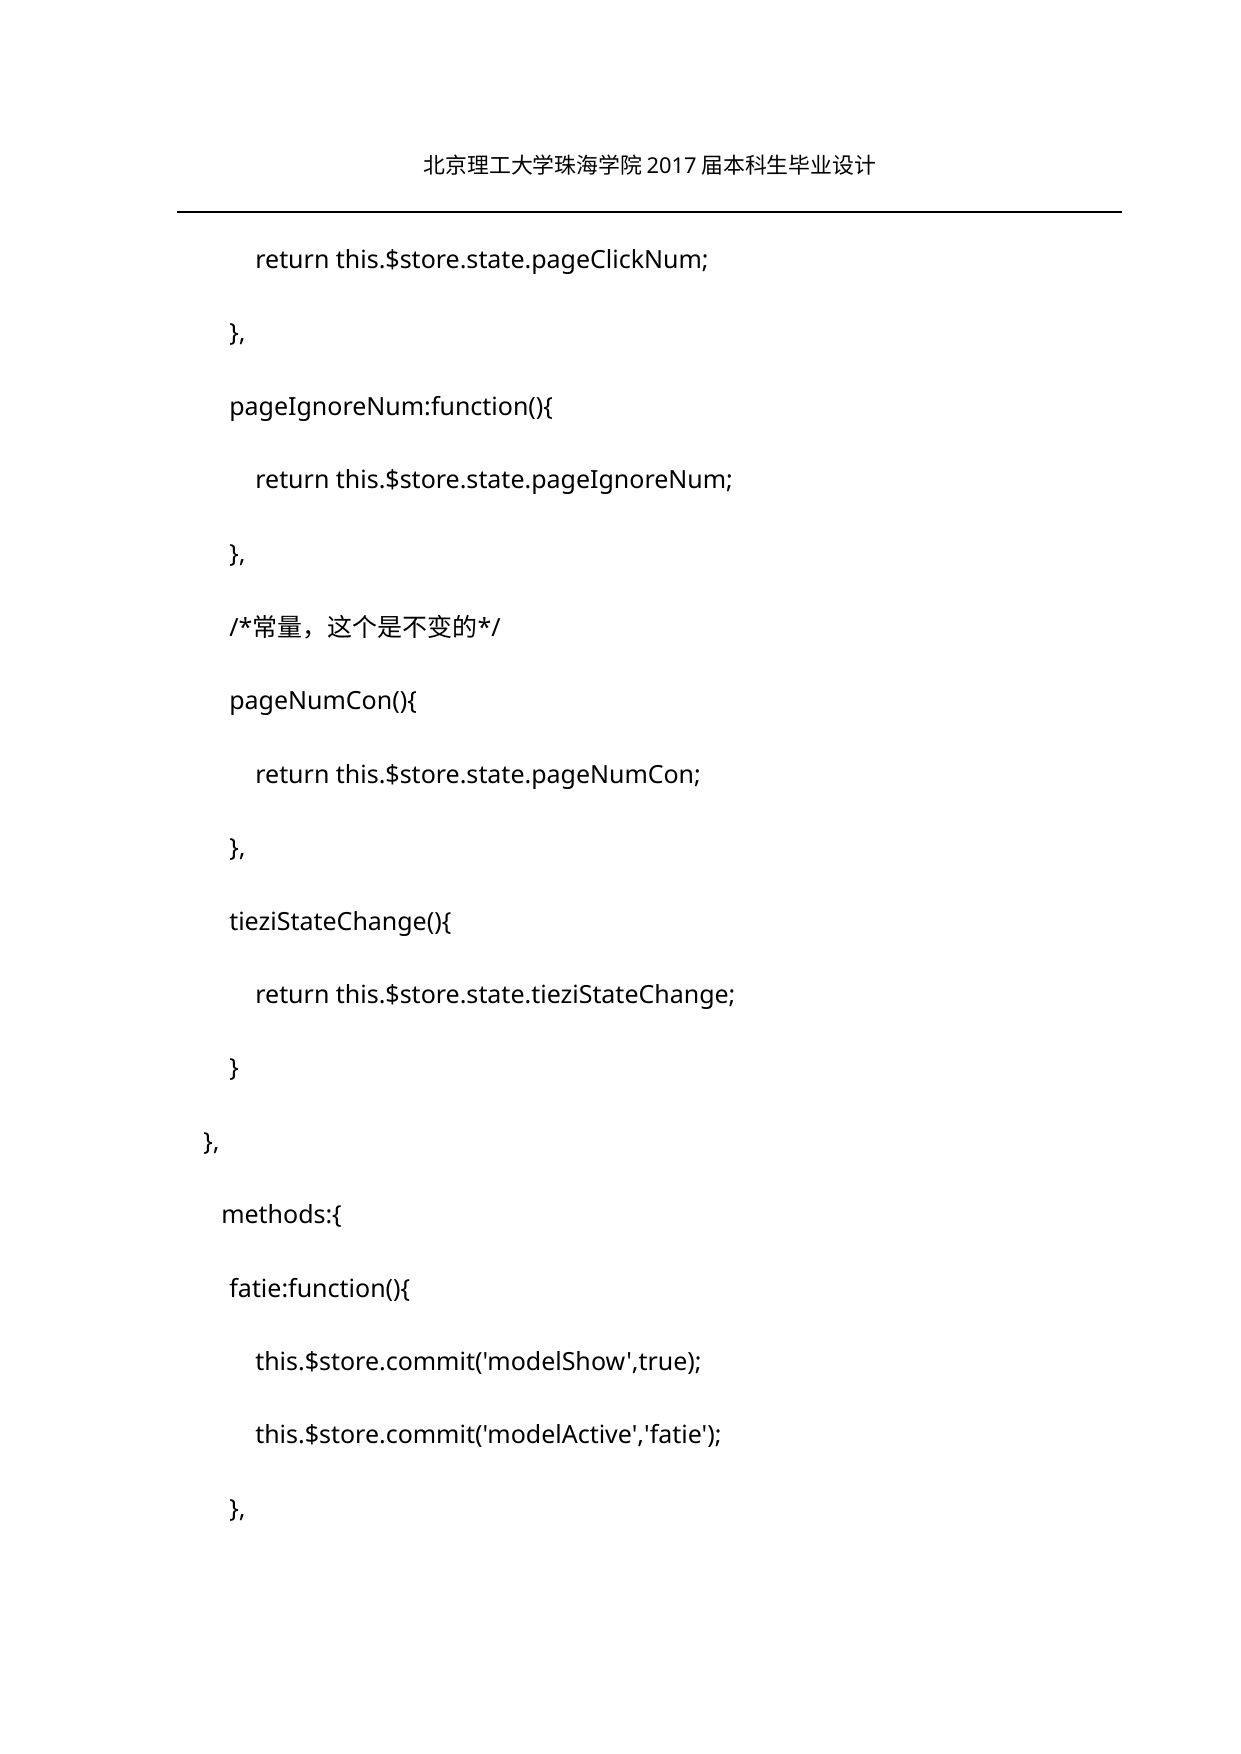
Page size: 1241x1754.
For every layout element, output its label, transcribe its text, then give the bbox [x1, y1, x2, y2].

text fatie:function(){ [177, 1255, 1122, 1320]
text tieziStateChange(){ [177, 888, 1122, 953]
text this.$store.commit('modelShow',true); [177, 1328, 1122, 1393]
text }, [177, 1475, 1122, 1540]
text methods:{ [177, 1181, 1122, 1246]
text return this.$store.state.pageIgnoreNum; [177, 446, 1122, 511]
text return this.$store.state.tieziStateChange; [177, 961, 1122, 1026]
text }, [177, 520, 1122, 585]
text } [177, 1034, 1122, 1099]
text return this.$store.state.pageNumCon; [177, 741, 1122, 806]
text }, [177, 814, 1122, 879]
text pageNumCon(){ [177, 667, 1122, 732]
text }, [177, 1108, 1122, 1173]
text pageIgnoreNum:function(){ [177, 373, 1122, 438]
text /*常量，这个是不变的*/ [177, 593, 1122, 658]
text return this.$store.state.pageClickNum; [177, 226, 1122, 291]
text }, [177, 299, 1122, 364]
text this.$store.commit('modelActive','fatie'); [177, 1402, 1122, 1467]
